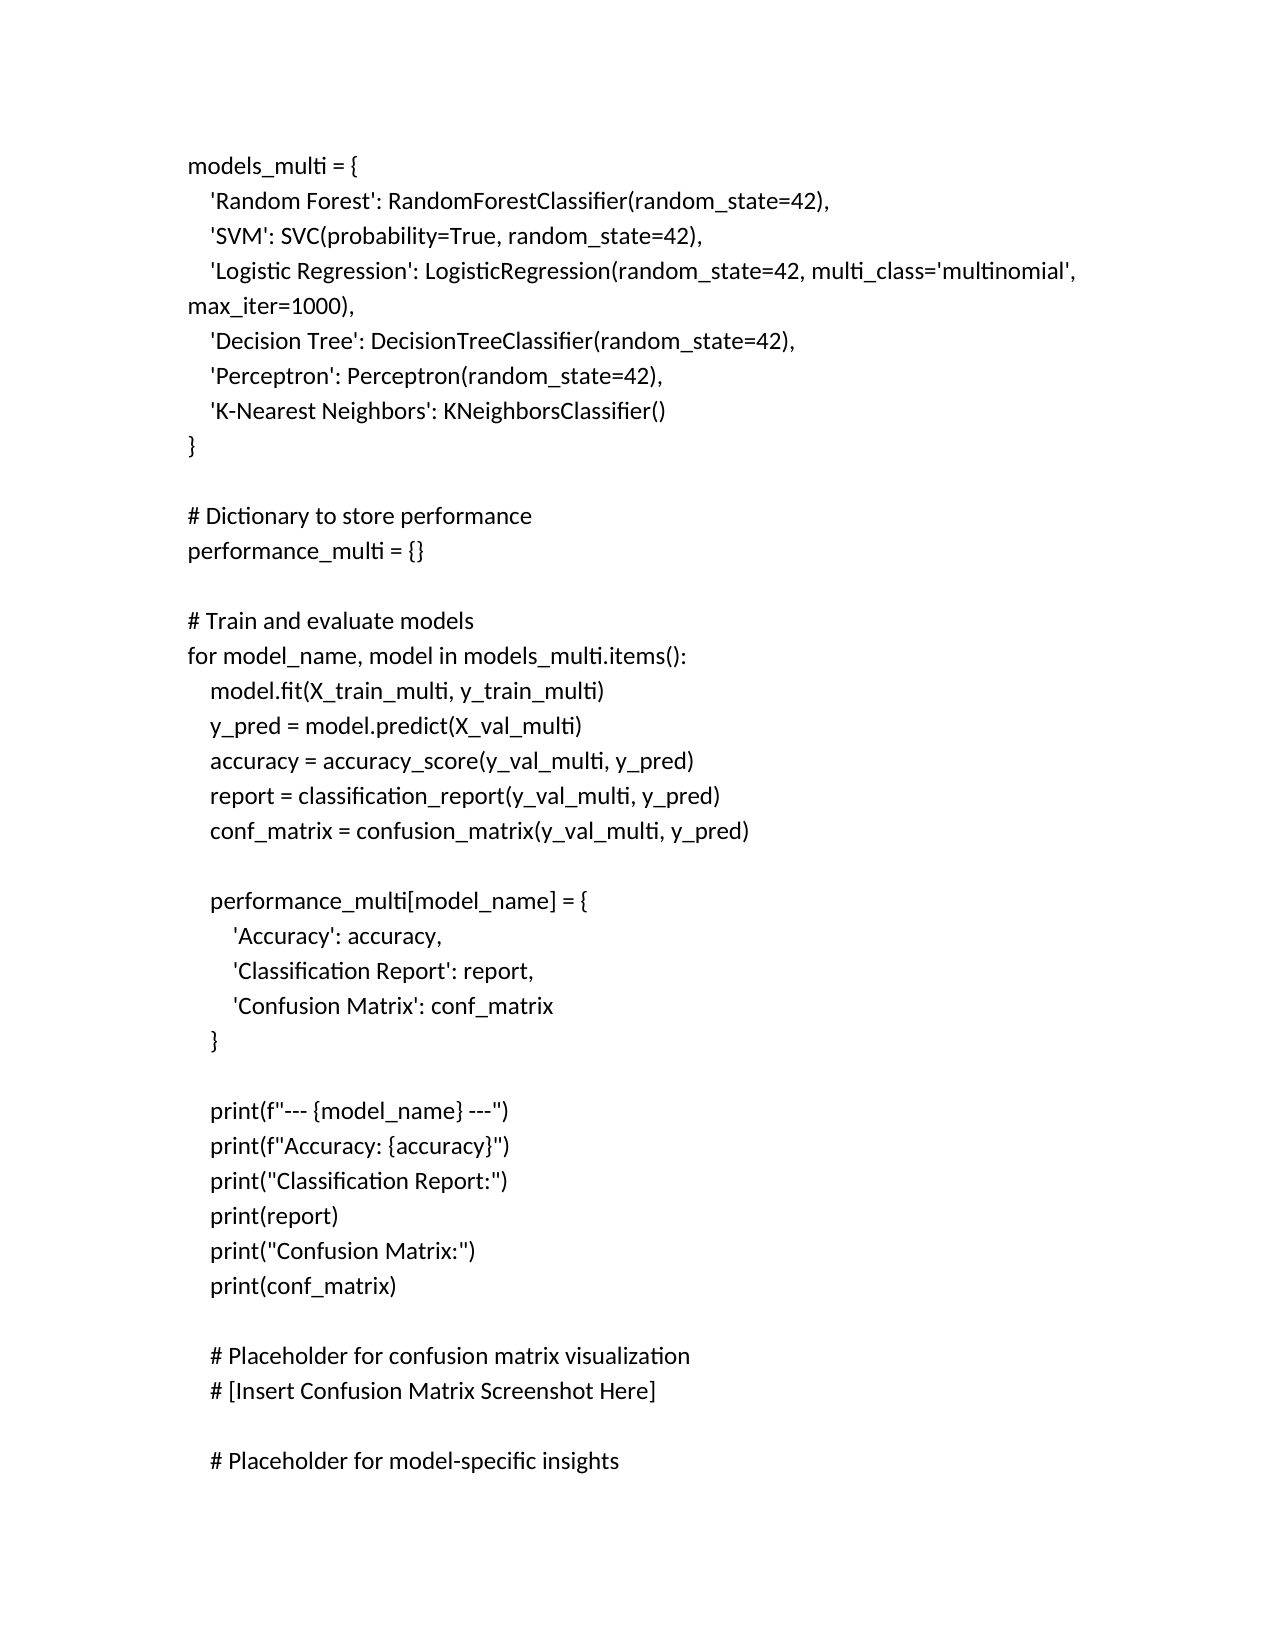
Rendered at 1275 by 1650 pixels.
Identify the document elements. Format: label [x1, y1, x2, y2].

text [187, 150, 1087, 1476]
